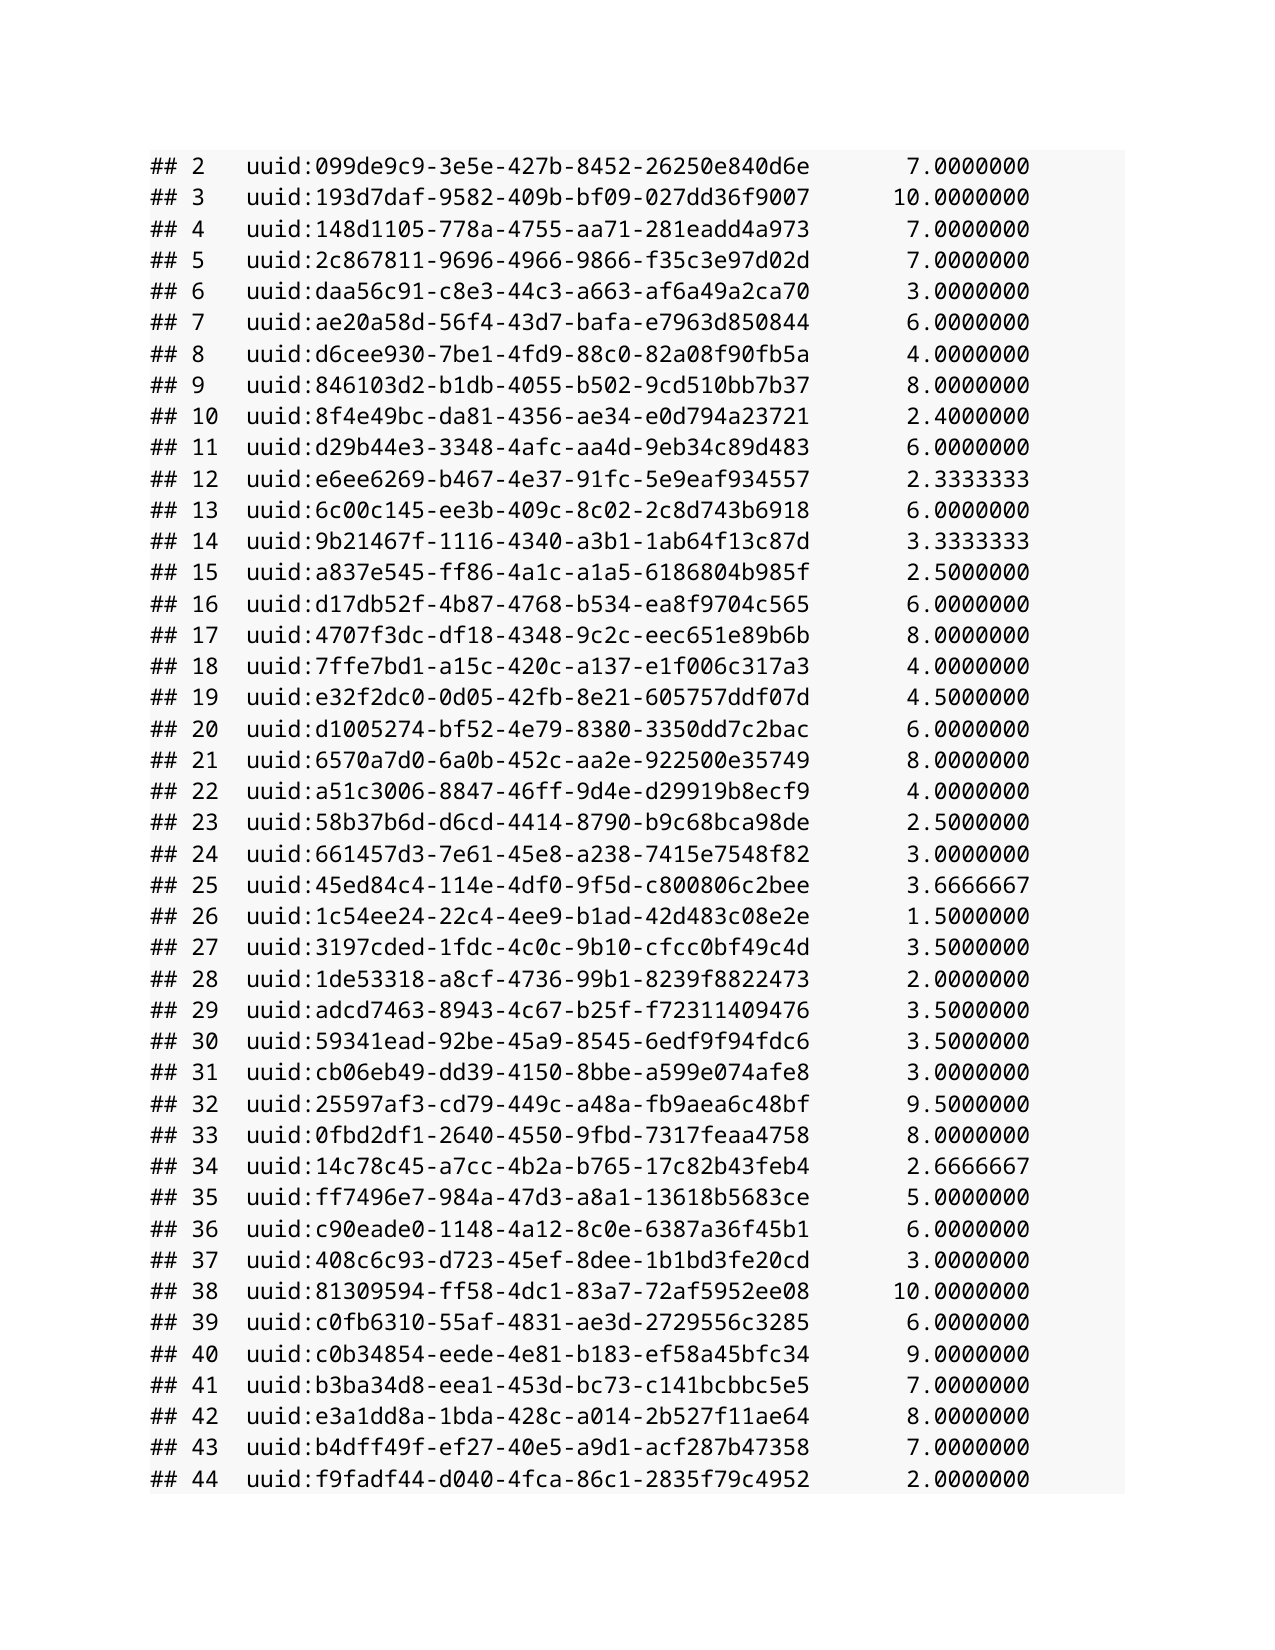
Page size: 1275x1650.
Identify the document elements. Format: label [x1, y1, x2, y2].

text [150, 150, 1125, 1494]
